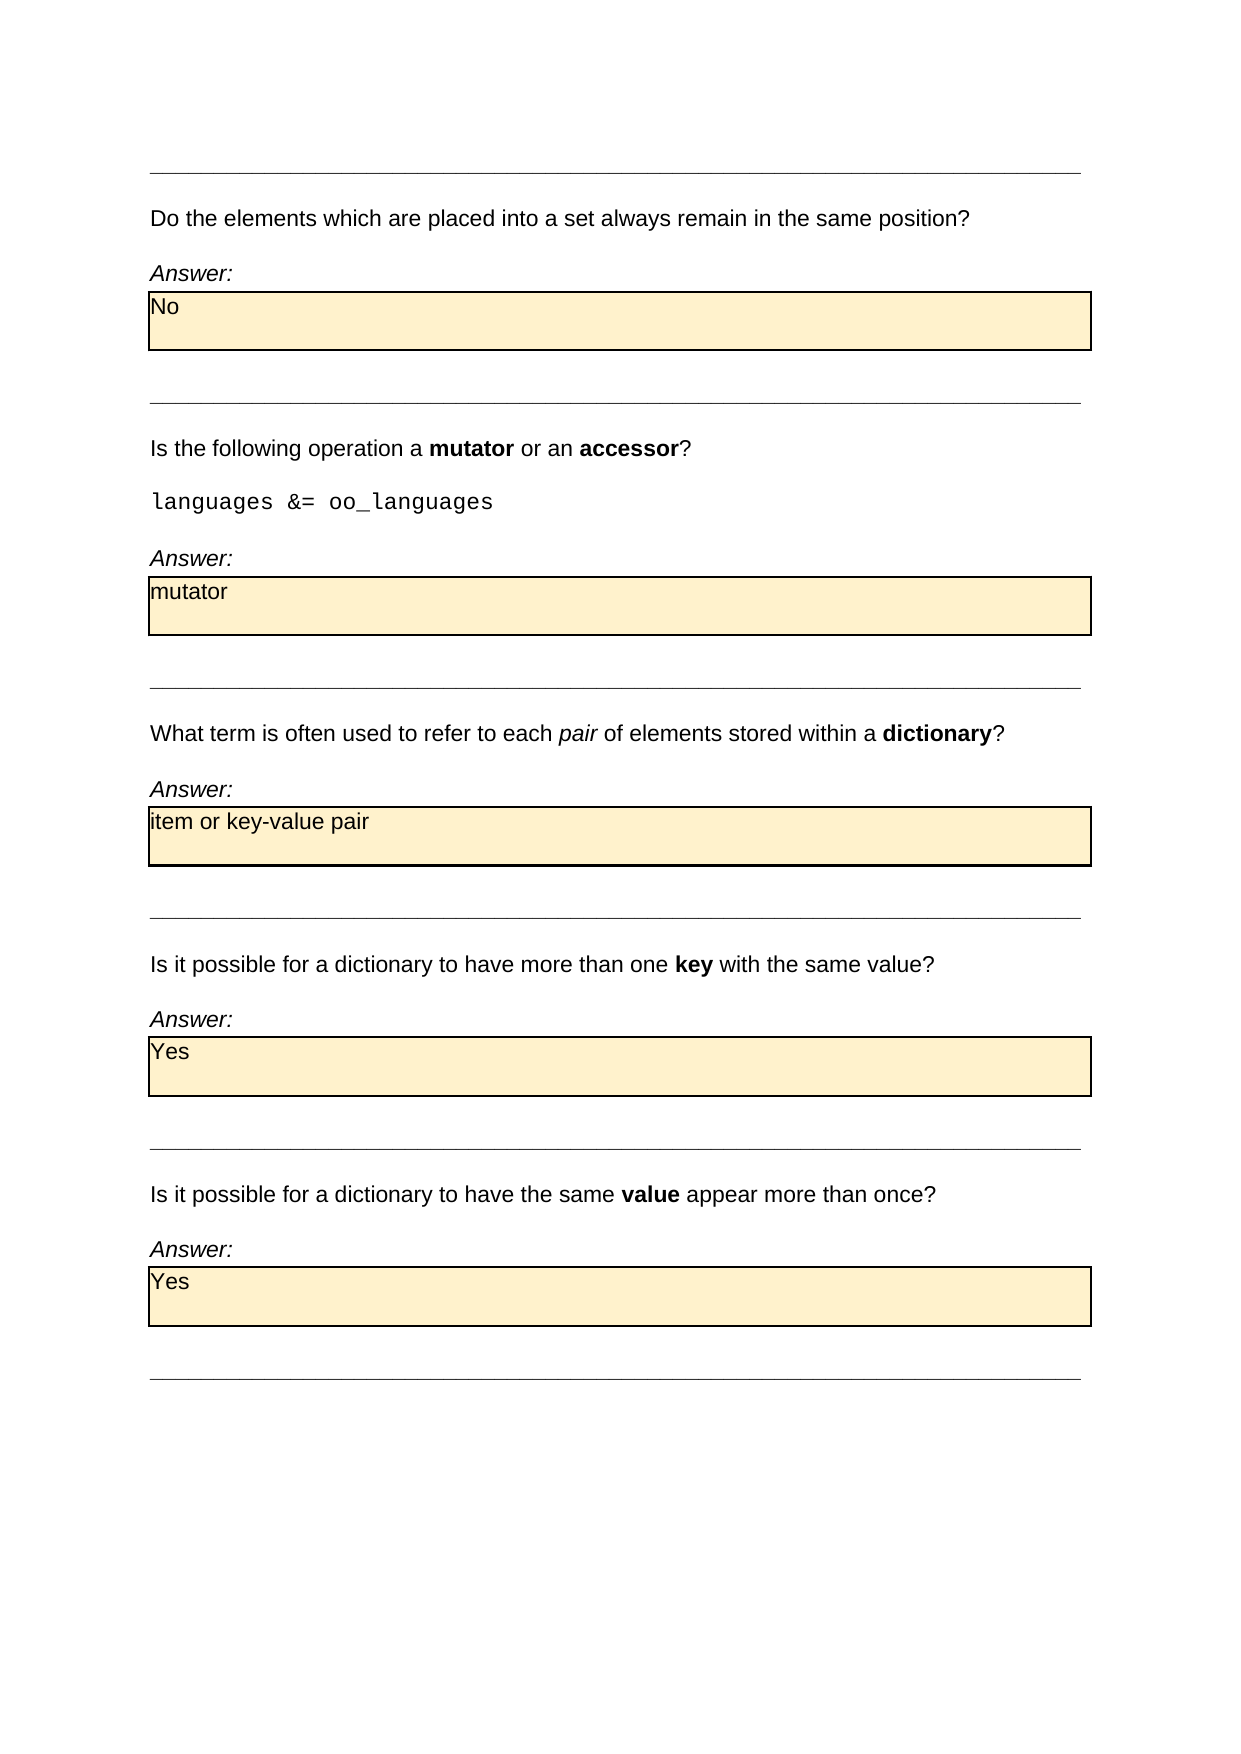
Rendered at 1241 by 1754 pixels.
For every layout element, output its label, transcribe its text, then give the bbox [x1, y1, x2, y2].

text Yes [150, 1038, 1090, 1064]
text Answer: [150, 1236, 1090, 1262]
text No [150, 293, 1090, 319]
text Answer: [150, 776, 1090, 802]
text _________________________________________________________________________ [150, 1126, 1090, 1152]
text mutator [150, 578, 1090, 604]
text Answer: [150, 1006, 1090, 1032]
text _________________________________________________________________________ [150, 665, 1090, 692]
text _________________________________________________________________________ [150, 895, 1090, 922]
text _________________________________________________________________________ [150, 380, 1090, 407]
text Do the elements which are placed into a set always remain in the same position? [150, 205, 1090, 232]
text item or key-value pair [150, 808, 1090, 834]
text _________________________________________________________________________ [150, 150, 1090, 176]
text What term is often used to refer to each pair of elements stored within a dictionary? [150, 720, 1090, 747]
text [150, 1356, 1090, 1382]
text Answer: [150, 260, 1090, 287]
text languages &= oo_languages [150, 491, 1090, 517]
text Answer: [150, 545, 1090, 572]
text Is it possible for a dictionary to have the same value appear more than once? [150, 1181, 1090, 1207]
text Yes [150, 1268, 1090, 1295]
text Is it possible for a dictionary to have more than one key with the same value? [150, 951, 1090, 977]
text Is the following operation a mutator or an accessor? [150, 435, 1090, 462]
